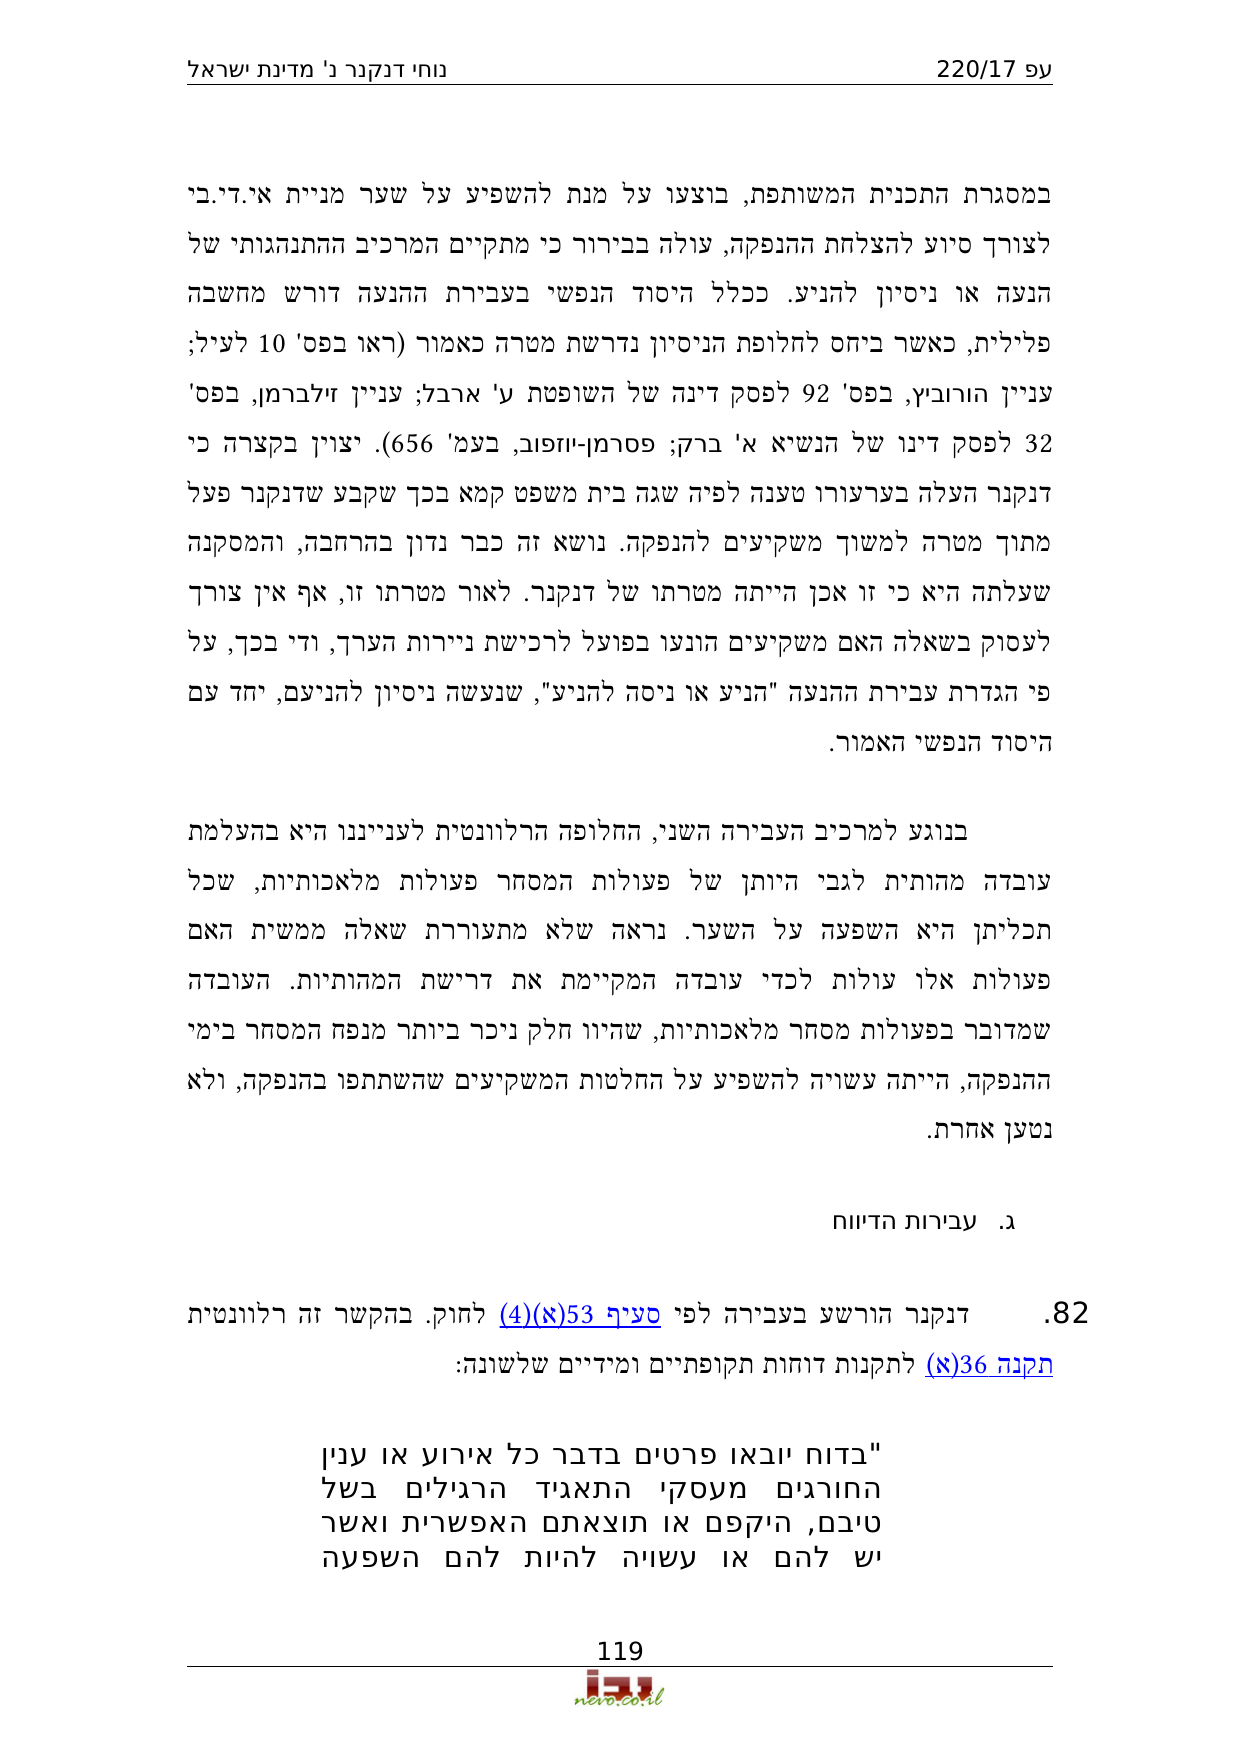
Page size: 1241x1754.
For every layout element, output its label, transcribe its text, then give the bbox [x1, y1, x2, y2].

list בנוגע למרכיב העבירה השני, החלופה הרלוונטית לענייננו היא בהעלמת עובדה מהותית לגבי היותן של פעולות המסחר פעולות מלאכותיות, שכל תכליתן היא השפעה על השער. נראה שלא מתעוררת שאלה ממשית האם פעולות אלו עולות לכדי עובדה המקיימת את דרישת המהותיות. העובדה שמדובר בפעולות מסחר מלאכותיות, שהיוו חלק ניכר ביותר מנפח המסחר בימי ההנפקה, הייתה עשויה להשפיע על החלטות המשקיעים שהשתתפו בהנפקה, ולא נטען אחרת. [187, 814, 1053, 1146]
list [187, 177, 1053, 758]
list עבירות הדיווח [187, 1206, 1016, 1235]
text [321, 1437, 882, 1574]
list דנקנר הורשע בעבירה לפי סעיף 53(א)(4) לחוק. בהקשר זה רלוונטית תקנה 36(א) לתקנות דוחות תקופתיים ומידיים שלשונה: [187, 1297, 1053, 1381]
picture [574, 1669, 666, 1707]
